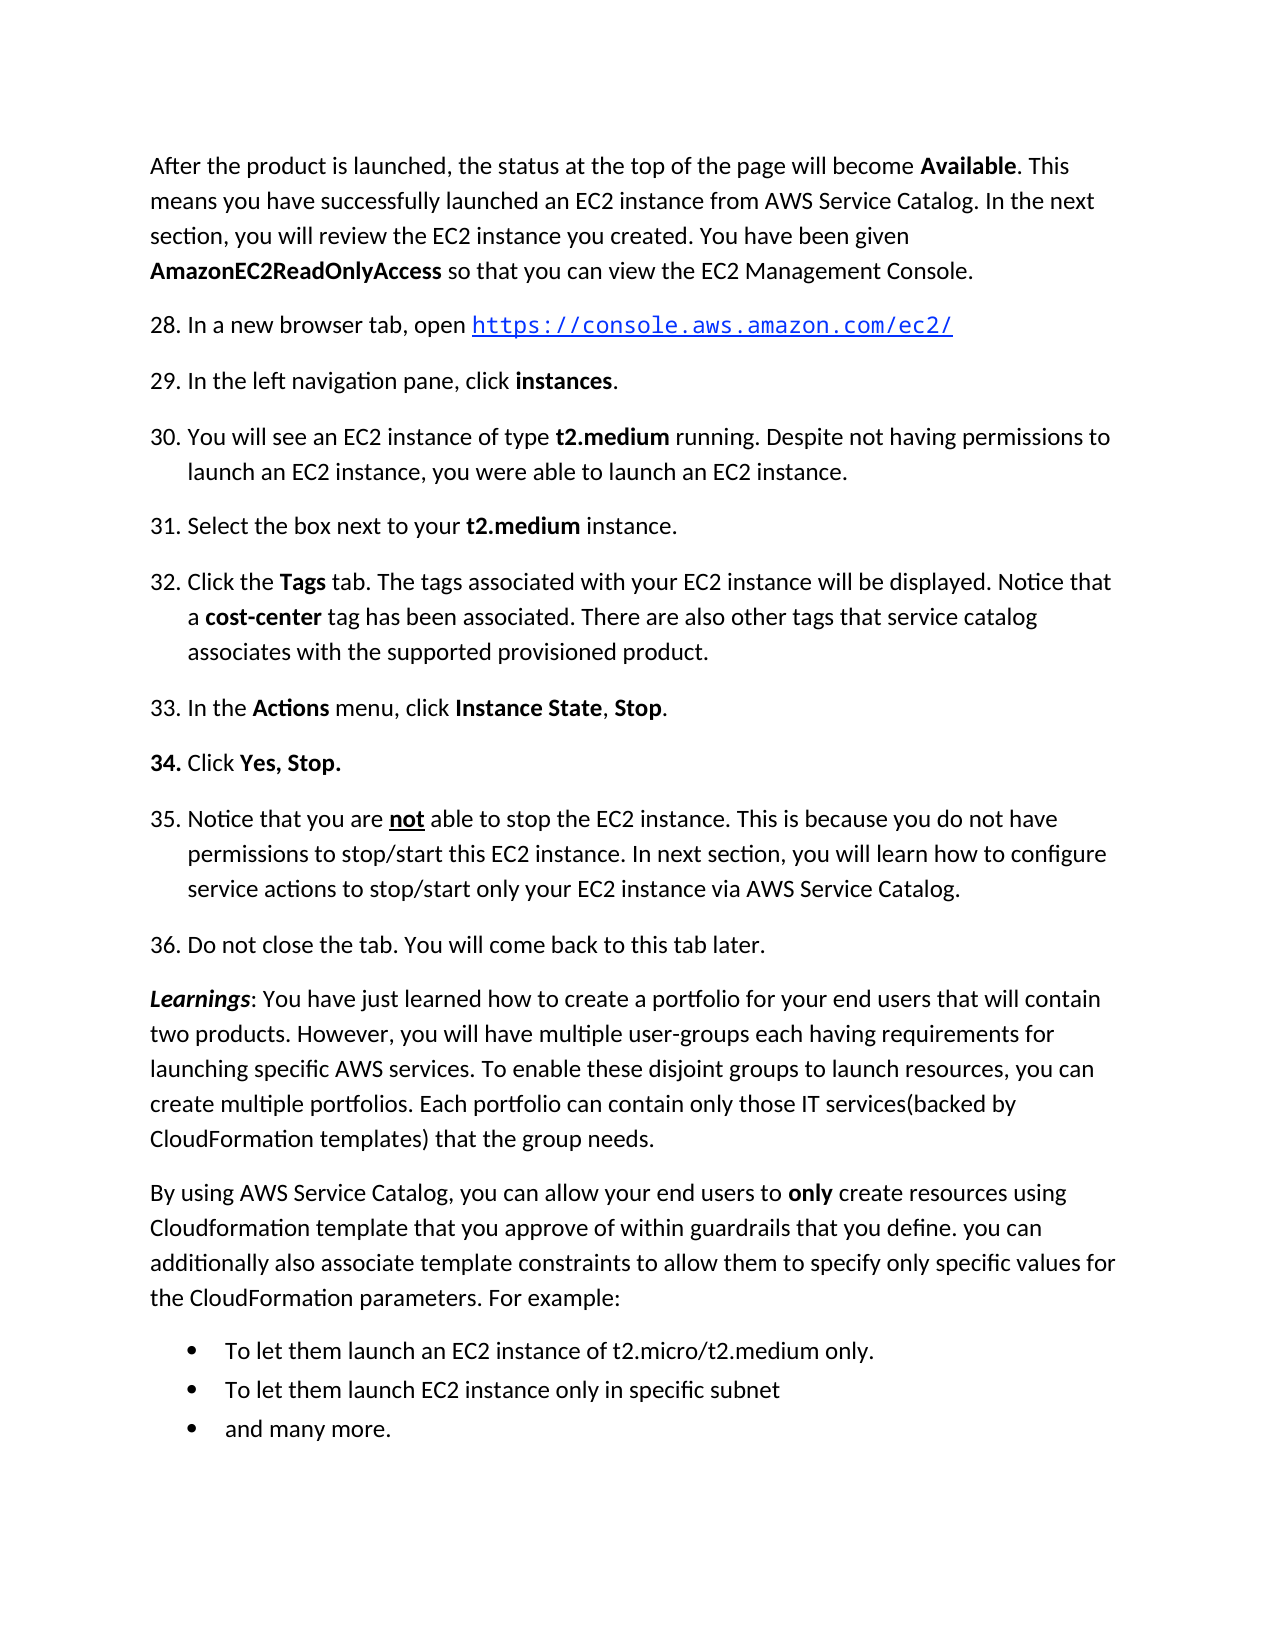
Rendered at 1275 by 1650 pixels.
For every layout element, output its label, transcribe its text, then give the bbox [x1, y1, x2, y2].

text After the product is launched, the status at the top of the page will become Available. This means you have successfully launched an EC2 instance from AWS Service Catalog. In the next section, you will review the EC2 instance you created. You have been given AmazonEC2ReadOnlyAccess so that you can view the EC2 Management Console. [150, 150, 1125, 286]
list To let them launch an EC2 instance of t2.micro/t2.medium only. [187, 1336, 1125, 1366]
list Select the box next to your t2.medium instance. [150, 510, 1125, 541]
list Click Yes, Stop. [150, 748, 1125, 778]
list You will see an EC2 instance of type t2.medium running. Despite not having permissions to launch an EC2 instance, you were able to launch an EC2 instance. [150, 421, 1125, 487]
text Learnings: You have just learned how to create a portfolio for your end users that will contain two products. However, you will have multiple user-groups each having requirements for launching specific AWS services. To enable these disjoint groups to launch resources, you can create multiple portfolios. Each portfolio can contain only those IT services(backed by CloudFormation templates) that the group needs. [150, 983, 1125, 1153]
list In the Actions menu, click Instance State, Stop. [150, 692, 1125, 722]
list Do not close the tab. You will come back to this tab later. [150, 929, 1125, 960]
list Click the Tags tab. The tags associated with your EC2 instance will be displayed. Notice that a cost-center tag has been associated. There are also other tags that service catalog associates with the supported provisioned product. [150, 566, 1125, 666]
text By using AWS Service Catalog, you can allow your end users to only create resources using Cloudformation template that you approve of within guardrails that you define. you can additionally also associate template constraints to allow them to specify only specific values for the CloudFormation parameters. For example: [150, 1177, 1125, 1312]
list In a new browser tab, open https://console.aws.amazon.com/ec2/ [150, 309, 1125, 340]
list and many more. [187, 1413, 1125, 1443]
list Notice that you are not able to stop the EC2 instance. This is because you do not have permissions to stop/start this EC2 instance. In next section, you will learn how to configure service actions to stop/start only your EC2 instance via AWS Service Catalog. [150, 803, 1125, 904]
list In the left navigation pane, click instances. [150, 366, 1125, 396]
list To let them launch EC2 instance only in specific subnet [187, 1374, 1125, 1405]
